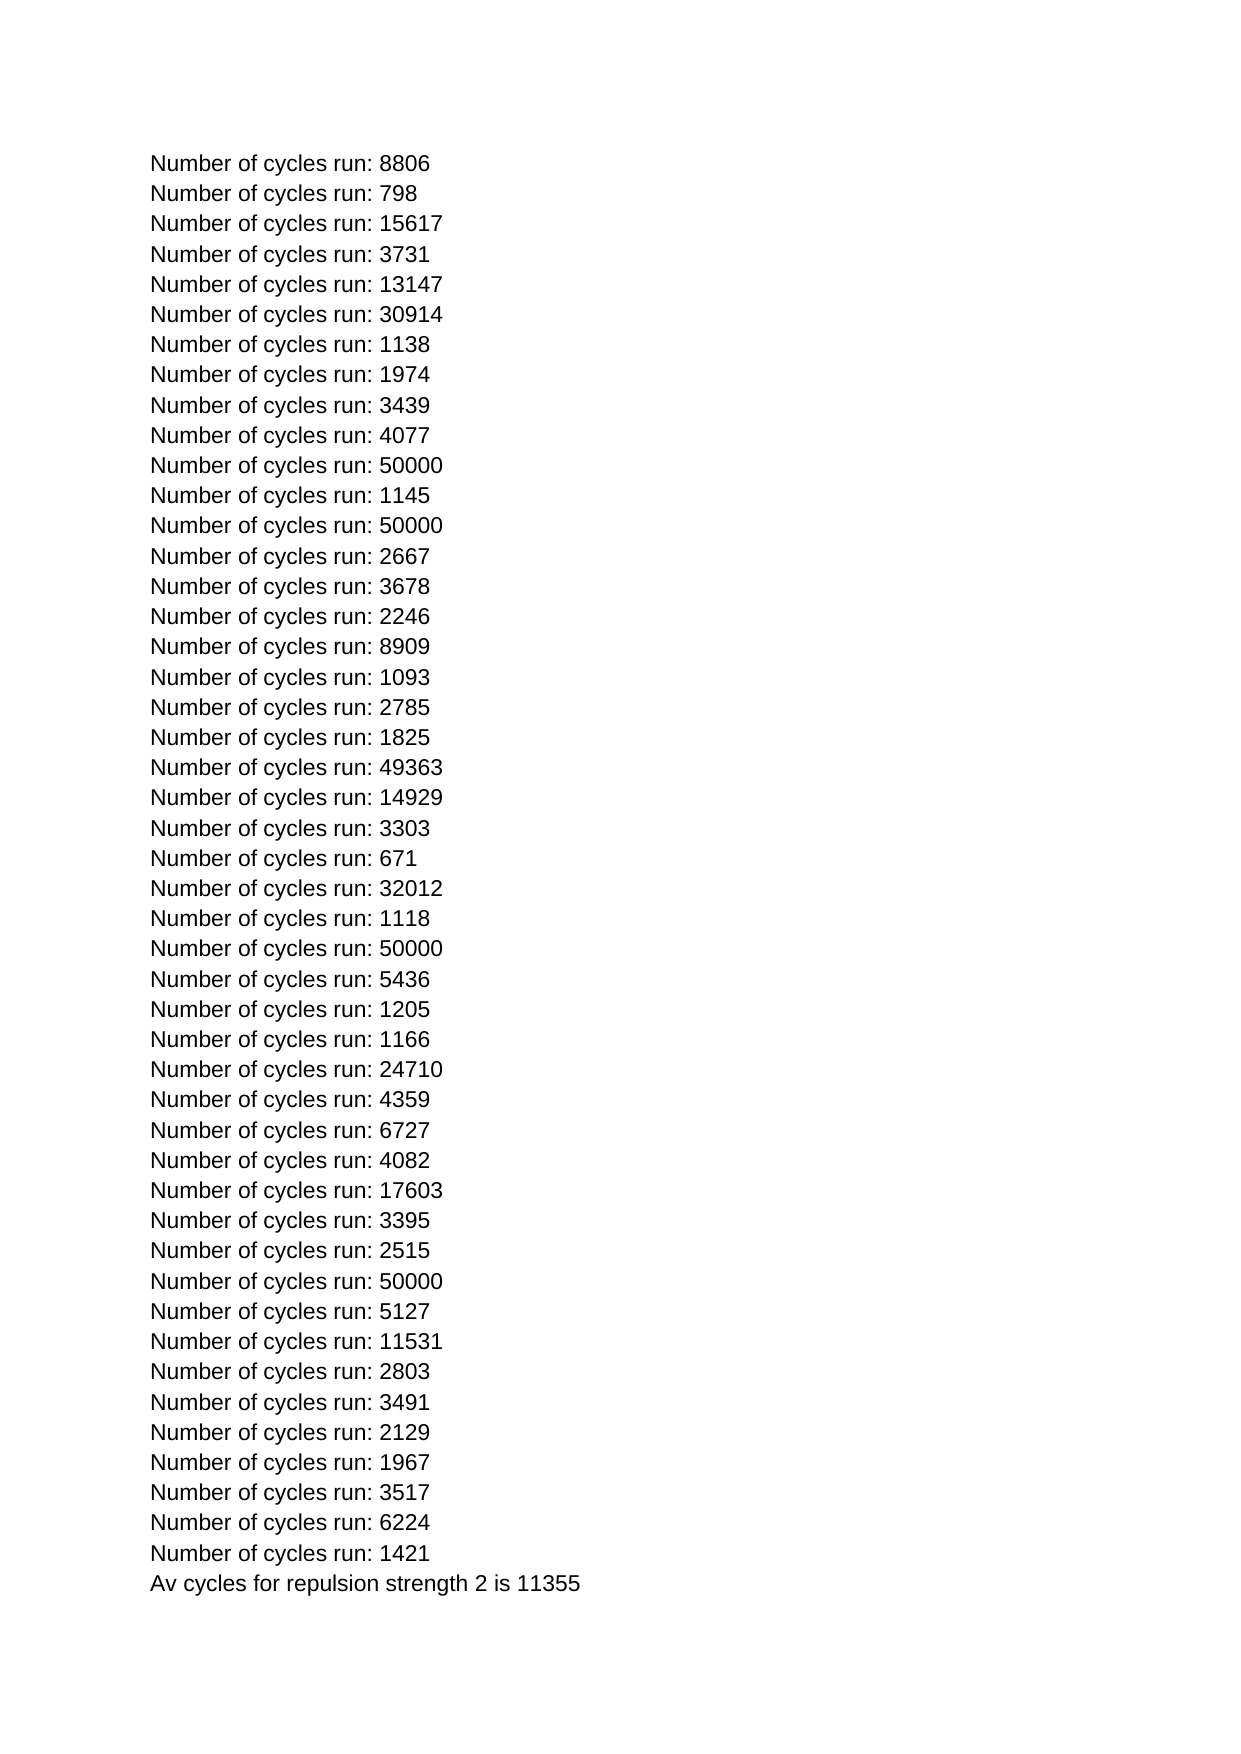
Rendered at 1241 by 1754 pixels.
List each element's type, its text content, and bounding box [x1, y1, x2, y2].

text Number of cycles run: 6727 [150, 1117, 1090, 1143]
text Number of cycles run: 2667 [150, 543, 1090, 569]
text Number of cycles run: 3517 [150, 1479, 1090, 1506]
text Number of cycles run: 3439 [150, 392, 1090, 418]
text Number of cycles run: 4082 [150, 1147, 1090, 1173]
text Number of cycles run: 32012 [150, 875, 1090, 901]
text Number of cycles run: 3395 [150, 1207, 1090, 1234]
text Number of cycles run: 1967 [150, 1449, 1090, 1475]
text Number of cycles run: 2246 [150, 603, 1090, 629]
text Number of cycles run: 11531 [150, 1328, 1090, 1354]
text Number of cycles run: 24710 [150, 1056, 1090, 1083]
text Number of cycles run: 6224 [150, 1509, 1090, 1536]
text Number of cycles run: 1118 [150, 905, 1090, 932]
text Number of cycles run: 8909 [150, 633, 1090, 660]
text Number of cycles run: 17603 [150, 1177, 1090, 1203]
text Number of cycles run: 50000 [150, 1268, 1090, 1294]
text Number of cycles run: 5436 [150, 966, 1090, 992]
text Number of cycles run: 2515 [150, 1237, 1090, 1264]
text Number of cycles run: 3731 [150, 241, 1090, 267]
text Number of cycles run: 3303 [150, 814, 1090, 841]
text Number of cycles run: 671 [150, 845, 1090, 871]
text Number of cycles run: 2785 [150, 694, 1090, 720]
text Number of cycles run: 1166 [150, 1026, 1090, 1052]
text Number of cycles run: 13147 [150, 271, 1090, 297]
text Number of cycles run: 2803 [150, 1358, 1090, 1385]
text Number of cycles run: 4077 [150, 422, 1090, 448]
text Number of cycles run: 50000 [150, 452, 1090, 478]
text Av cycles for repulsion strength 2 is 11355 [150, 1570, 1090, 1596]
text Number of cycles run: 50000 [150, 512, 1090, 539]
text Number of cycles run: 30914 [150, 301, 1090, 327]
text Number of cycles run: 2129 [150, 1419, 1090, 1445]
text Number of cycles run: 1145 [150, 482, 1090, 509]
text Number of cycles run: 798 [150, 180, 1090, 207]
text Number of cycles run: 1093 [150, 663, 1090, 690]
text Number of cycles run: 1825 [150, 724, 1090, 750]
text Number of cycles run: 50000 [150, 935, 1090, 962]
text Number of cycles run: 4359 [150, 1086, 1090, 1113]
text Number of cycles run: 5127 [150, 1298, 1090, 1324]
text Number of cycles run: 1421 [150, 1539, 1090, 1566]
text Number of cycles run: 49363 [150, 754, 1090, 781]
text Number of cycles run: 1205 [150, 996, 1090, 1022]
text Number of cycles run: 1138 [150, 331, 1090, 358]
text Number of cycles run: 8806 [150, 150, 1090, 176]
text Number of cycles run: 15617 [150, 210, 1090, 237]
text Number of cycles run: 3678 [150, 573, 1090, 599]
text Number of cycles run: 3491 [150, 1388, 1090, 1415]
text Number of cycles run: 1974 [150, 361, 1090, 388]
text Number of cycles run: 14929 [150, 784, 1090, 811]
